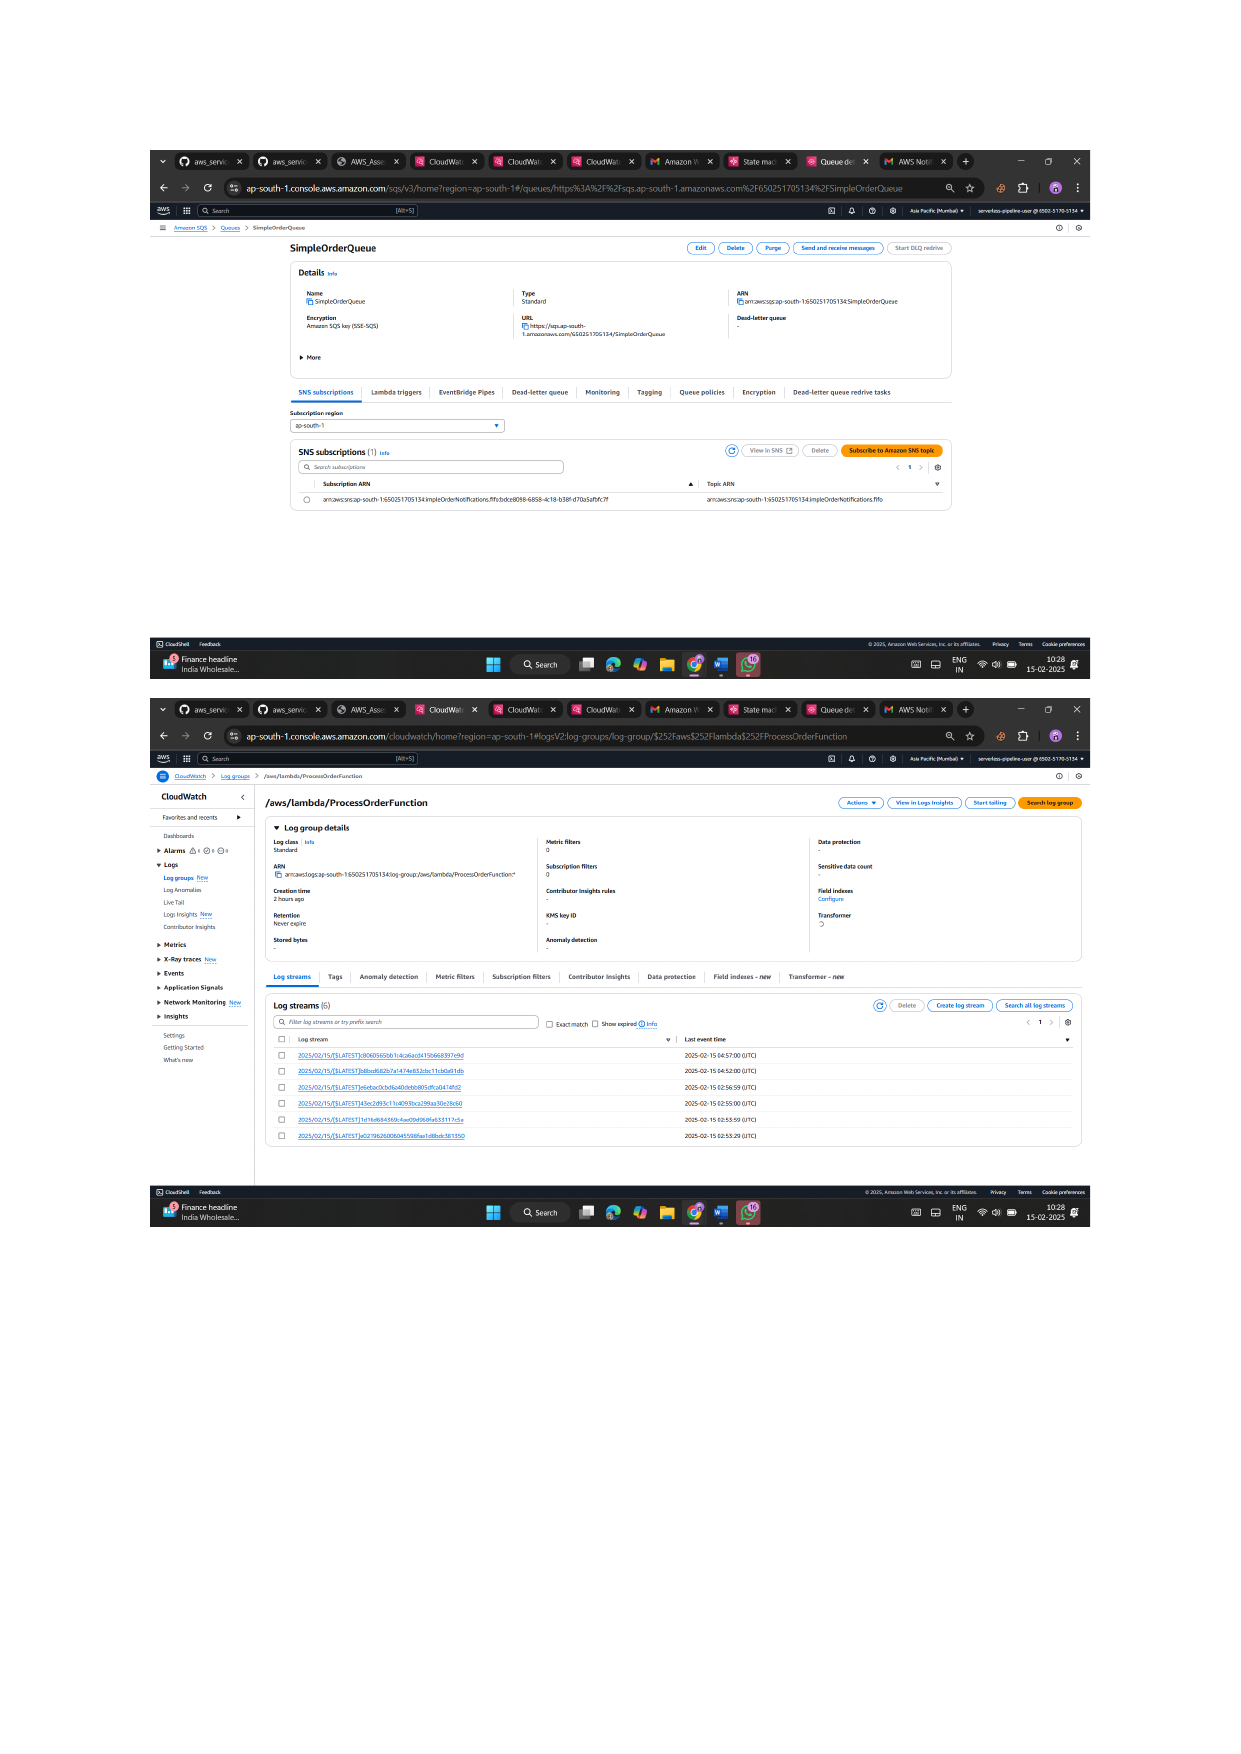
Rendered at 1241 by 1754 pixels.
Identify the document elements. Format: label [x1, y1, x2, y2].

picture [150, 698, 1091, 1227]
picture [150, 150, 1091, 679]
